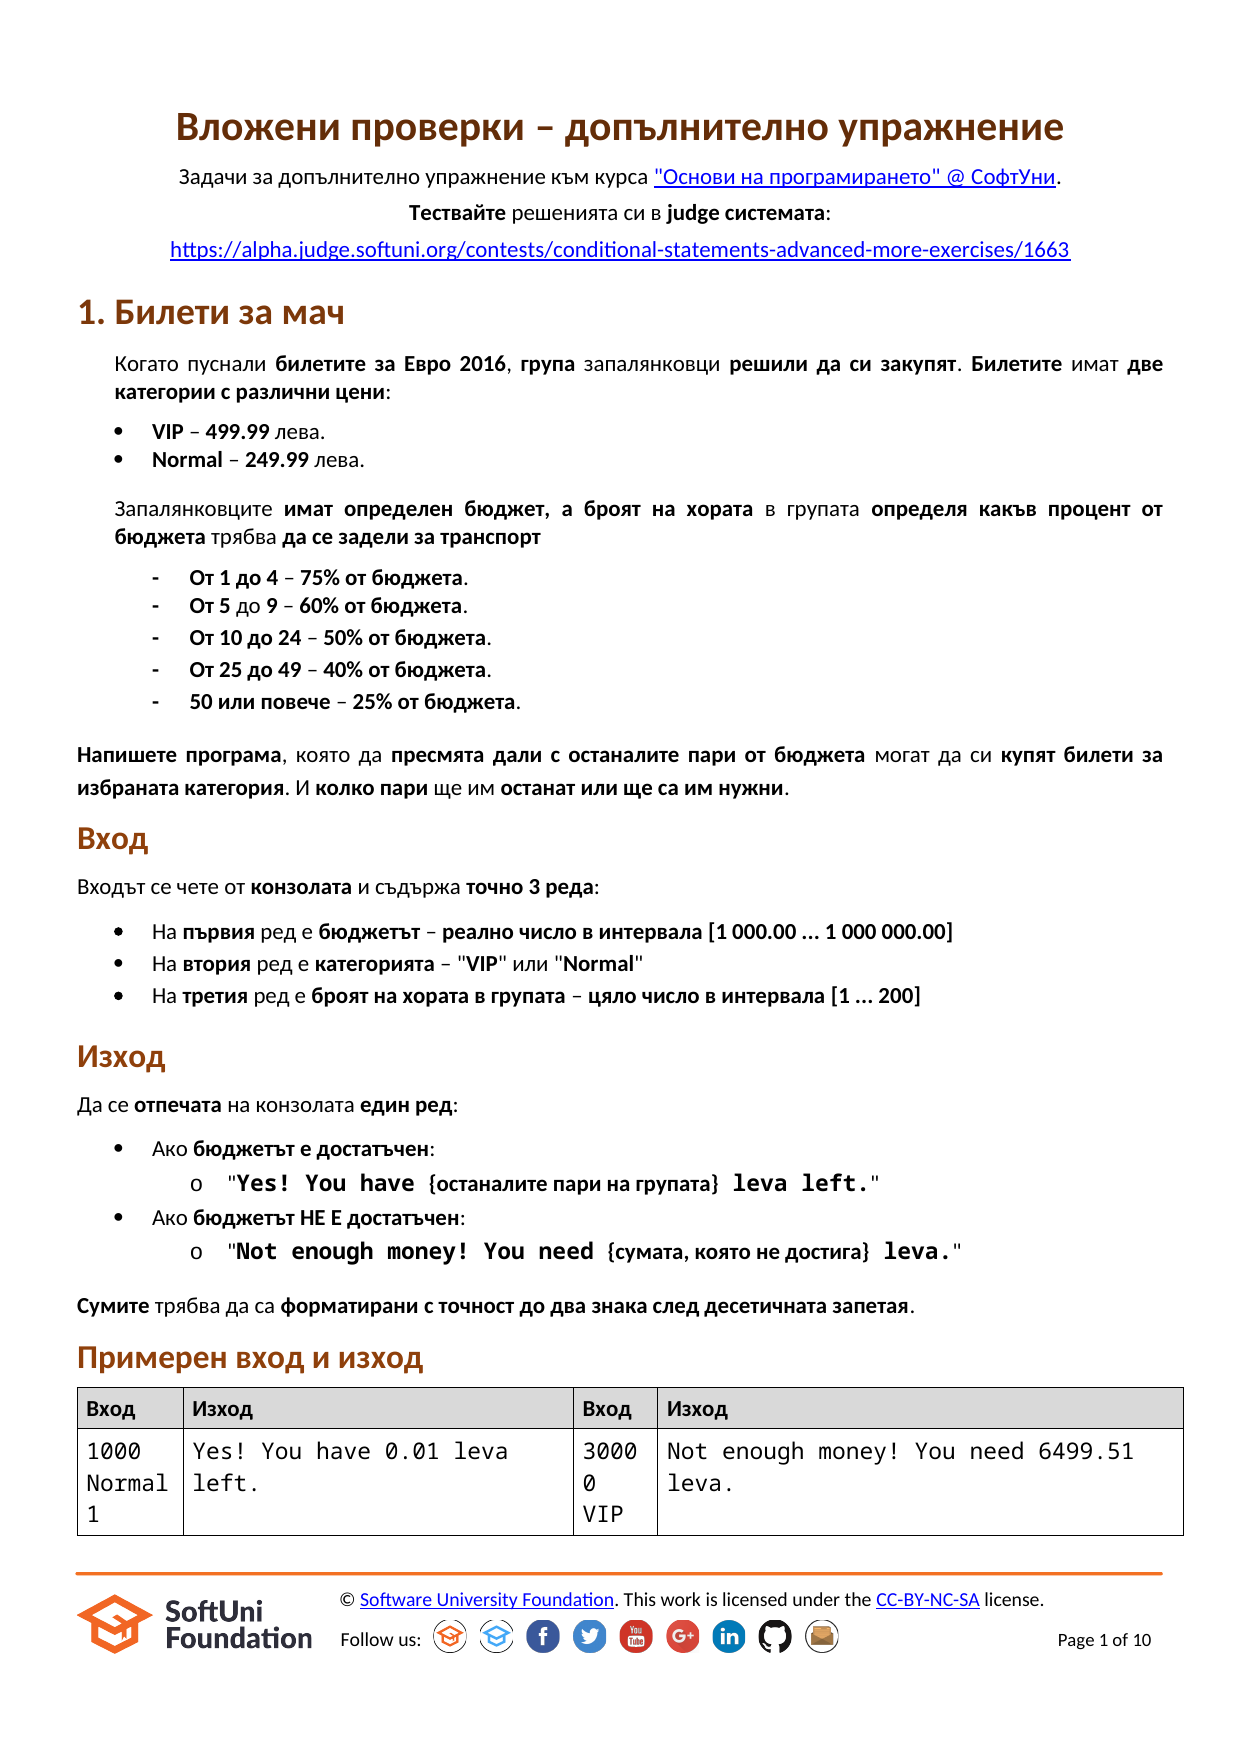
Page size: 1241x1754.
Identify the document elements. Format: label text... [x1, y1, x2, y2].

list Normal – 249.99 лева. [114, 446, 1163, 473]
list От 1 до 4 – 75% от бюджета. [152, 563, 1163, 591]
subtitle Билети за мач [77, 288, 1163, 334]
subtitle Вход [77, 817, 1163, 858]
text Тествайте решенията си в judge системата: [77, 198, 1163, 227]
list На първия ред е бюджетът – реално число в интервала [1 000.00 ... 1 000 000.00] [114, 917, 1163, 945]
list От 5 до 9 – 60% от бюджета. [152, 591, 1163, 619]
picture [758, 1620, 792, 1653]
picture [619, 1620, 653, 1653]
picture [666, 1620, 700, 1653]
picture [712, 1620, 722, 1630]
picture [727, 1634, 738, 1644]
subtitle Изход [77, 1034, 1163, 1075]
text Сумите трябва да са форматирани с точност до два знака след десетичната запетая. [77, 1292, 1163, 1320]
picture [573, 1620, 607, 1653]
list "Not enough money! You need {сумата, която не достига} leva." [189, 1235, 1163, 1266]
text Когато пуснали билетите за Евро 2016, група запалянковци решили да си закупят. Билетите имат две категории с различни цени: [114, 349, 1163, 405]
list На третия ред е броят на хората в групата – цяло число в интервала [1 ... 200] [114, 982, 1163, 1009]
table_header Изход [658, 1388, 1183, 1428]
list От 25 до 49 – 40% от бюджета. [152, 655, 1163, 683]
picture [526, 1620, 560, 1653]
subtitle Примерен вход и изход [77, 1336, 1163, 1377]
table_header Вход [78, 1388, 183, 1428]
picture [480, 1620, 513, 1653]
picture [736, 1620, 746, 1630]
list VIP – 499.99 лева. [114, 417, 1163, 446]
list На втория ред е категорията – "VIP" или "Normal" [114, 949, 1163, 977]
table_cell 30000 VIP 49 [574, 1429, 657, 1535]
list Ако бюджетът НЕ Е достатъчен: [114, 1203, 1163, 1231]
list От 10 до 24 – 50% от бюджета. [152, 623, 1163, 651]
list "Yes! You have {останалите пари на групата} leva left." [189, 1167, 1163, 1198]
picture [736, 1643, 746, 1653]
list Ако бюджетът е достатъчен: [114, 1134, 1163, 1162]
table_cell Not enough money! You need 6499.51 leva. [658, 1429, 1183, 1535]
text Входът се чете от конзолата и съдържа точно 3 реда: [77, 872, 1163, 901]
table_header Изход [184, 1388, 573, 1428]
picture [433, 1620, 467, 1653]
table_cell 1000 Normal 1 [78, 1429, 183, 1535]
text Да се отпечата на конзолата един ред: [77, 1090, 1163, 1118]
table_cell Yes! You have 0.01 leva left. [184, 1429, 573, 1535]
picture [76, 1594, 312, 1654]
text Задачи за допълнително упражнение към курса "Основи на програмирането" @ СофтУни. [77, 162, 1163, 190]
picture [805, 1620, 839, 1653]
text Запалянковците имат определен бюджет, а броят на хората в групата определя какъв процент от бюджета трябва да се задели за транспорт [114, 494, 1163, 550]
text https://alpha.judge.softuni.org/contests/conditional-statements-advanced-more-exercises/1663 [77, 235, 1163, 263]
list 50 или повече – 25% от бюджета. [152, 687, 1163, 716]
table_header Вход [574, 1388, 657, 1428]
picture [712, 1643, 722, 1653]
text Напишете програма, която да пресмята дали с останалите пари от бюджета могат да си купят билети за избраната категория. И колко пари ще им останат или ще са им нужни. [77, 741, 1163, 801]
subtitle Вложени проверки – допълнително упражнение [77, 99, 1163, 150]
